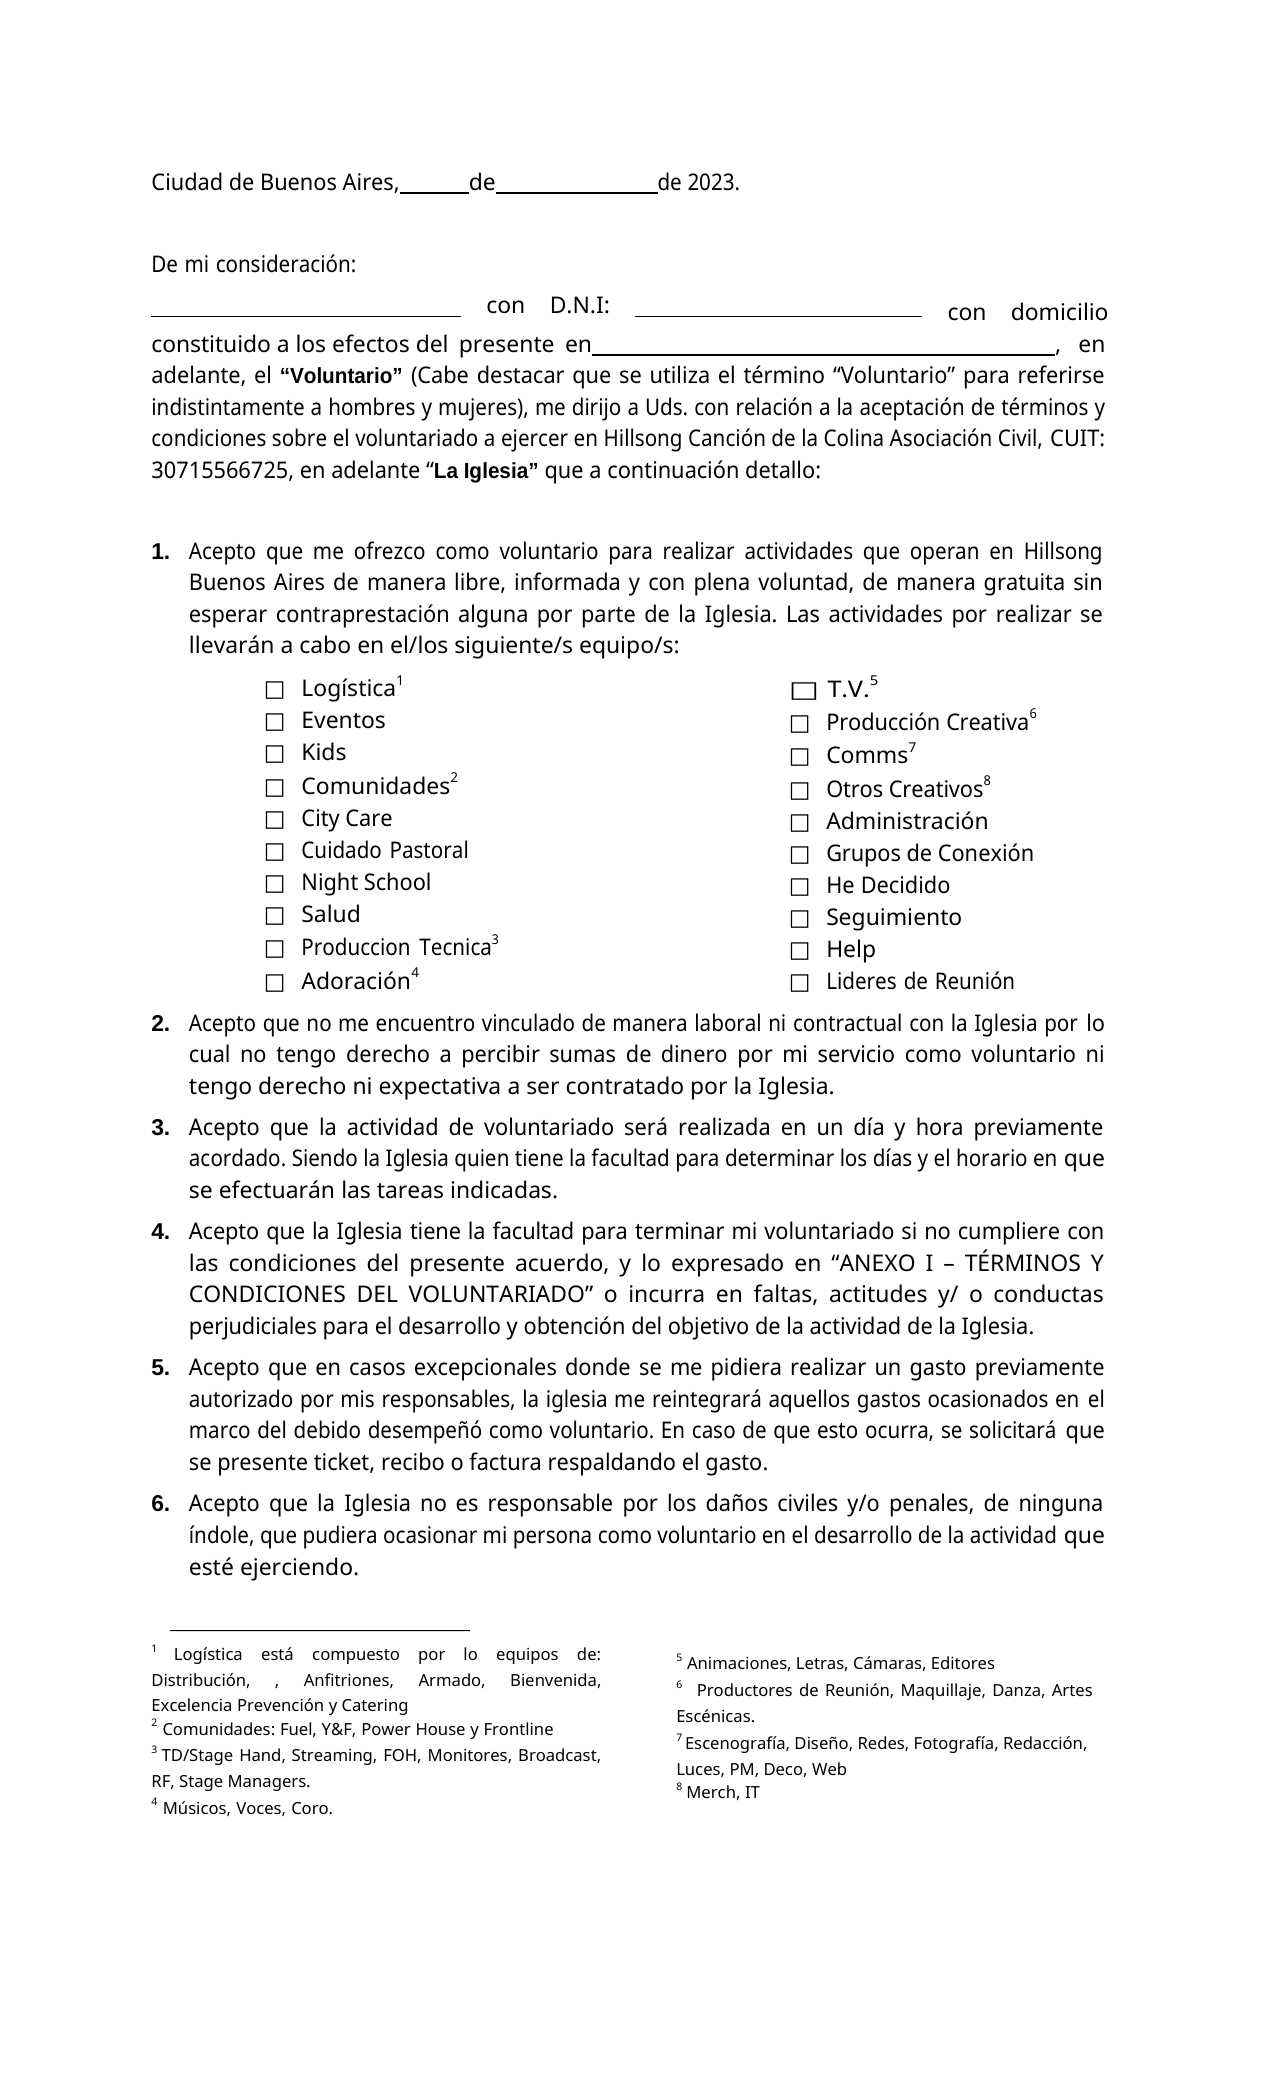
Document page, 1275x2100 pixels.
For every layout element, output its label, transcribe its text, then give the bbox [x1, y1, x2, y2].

text 2 Comunidades: Fuel, Y&F, Power House y Frontline [151, 1719, 605, 1739]
list Adoración4 [263, 963, 512, 996]
list Help [788, 933, 1137, 964]
list Grupos de Conexión [788, 837, 1137, 868]
list Acepto que en casos excepcionales donde se me pidiera realizar un gasto previamente autorizado por mis responsables, la iglesia me reintegrará aquellos gastos ocasionados en el marco del debido desempeñó como voluntario. En caso de que esto ocurra, se solicitará que se presente ticket, recibo o factura respaldando el gasto. [151, 1351, 1104, 1477]
text De mi consideración: [151, 248, 926, 279]
text 3 TD/Stage Hand, Streaming, FOH, Monitores, Broadcast, RF, Stage Managers. [151, 1742, 601, 1792]
list Acepto que la Iglesia tiene la facultad para terminar mi voluntariado si no cumpliere con las condiciones del presente acuerdo, y lo expresado en “ANEXO I – TÉRMINOS Y CONDICIONES DEL VOLUNTARIADO” o incurra en faltas, actitudes y/ o conductas perjudiciales para el desarrollo y obtención del objetivo de la actividad de la Iglesia. [151, 1215, 1105, 1341]
text con D.N.I: [151, 289, 926, 321]
text □ T.V.5 [788, 671, 1137, 704]
list Comunidades2 [263, 768, 512, 801]
text Ciudad de Buenos Aires, de de 2023. [151, 166, 1137, 197]
list Seguimiento [788, 901, 1137, 932]
list City Care [263, 802, 512, 833]
list Acepto que la Iglesia no es responsable por los daños civiles y/o penales, de ninguna índole, que pudiera ocasionar mi persona como voluntario en el desarrollo de la actividad que esté ejerciendo. [151, 1487, 1105, 1582]
text 5 Animaciones, Letras, Cámaras, Editores [676, 1650, 1137, 1674]
list Logística1 [263, 671, 512, 703]
list Eventos [263, 704, 512, 736]
text constituido a los efectos del presente en , en adelante, el “Voluntario” (Cabe destacar que se utiliza el término “Voluntario” para referirse indistintamente a hombres y mujeres), me dirijo a Uds. con relación a la aceptación de términos y condiciones sobre el voluntariado a ejercer en Hillsong Canción de la Colina Asociación Civil, CUIT: 30715566725, en adelante “La Iglesia” que a continuación detallo: [151, 328, 1105, 485]
list Cuidado Pastoral [263, 834, 512, 865]
list Comms7 [788, 738, 1137, 771]
list Administración [788, 805, 1137, 836]
list Producción Creativa6 [788, 704, 1137, 737]
list Acepto que no me encuentro vinculado de manera laboral ni contractual con la Iglesia por lo cual no tengo derecho a percibir sumas de dinero por mi servicio como voluntario ni tengo derecho ni expectativa a ser contratado por la Iglesia. [151, 1006, 1105, 1101]
list Acepto que la actividad de voluntariado será realizada en un día y hora previamente acordado. Siendo la Iglesia quien tiene la facultad para determinar los días y el horario en que se efectuarán las tareas indicadas. [151, 1111, 1105, 1205]
list Otros Creativos8 [788, 771, 1137, 804]
list He Decidido [788, 869, 1137, 900]
text 6 Productores de Reunión, Maquillaje, Danza, Artes Escénicas. [676, 1677, 1137, 1727]
list Lideres de Reunión [788, 965, 1137, 996]
list Salud [263, 898, 512, 929]
list Night School [263, 866, 512, 897]
text 8 Merch, IT [676, 1783, 1137, 1803]
text 1 Logística está compuesto por lo equipos de: Distribución, , Anfitriones, Armado, Bienvenida, Excelencia Prevención y Catering [151, 1641, 601, 1717]
text 4 Músicos, Voces, Coro. [151, 1795, 605, 1819]
list Kids [263, 736, 512, 767]
text con domicilio [947, 296, 1137, 327]
list Acepto que me ofrezco como voluntario para realizar actividades que operan en Hillsong Buenos Aires de manera libre, informada y con plena voluntad, de manera gratuita sin esperar contraprestación alguna por parte de la Iglesia. Las actividades por realizar se llevarán a cabo en el/los siguiente/s equipo/s: [151, 535, 1104, 661]
text 7 Escenografía, Diseño, Redes, Fotografía, Redacción, Luces, PM, Deco, Web [676, 1730, 1137, 1780]
list Produccion Tecnica3 [263, 930, 512, 962]
